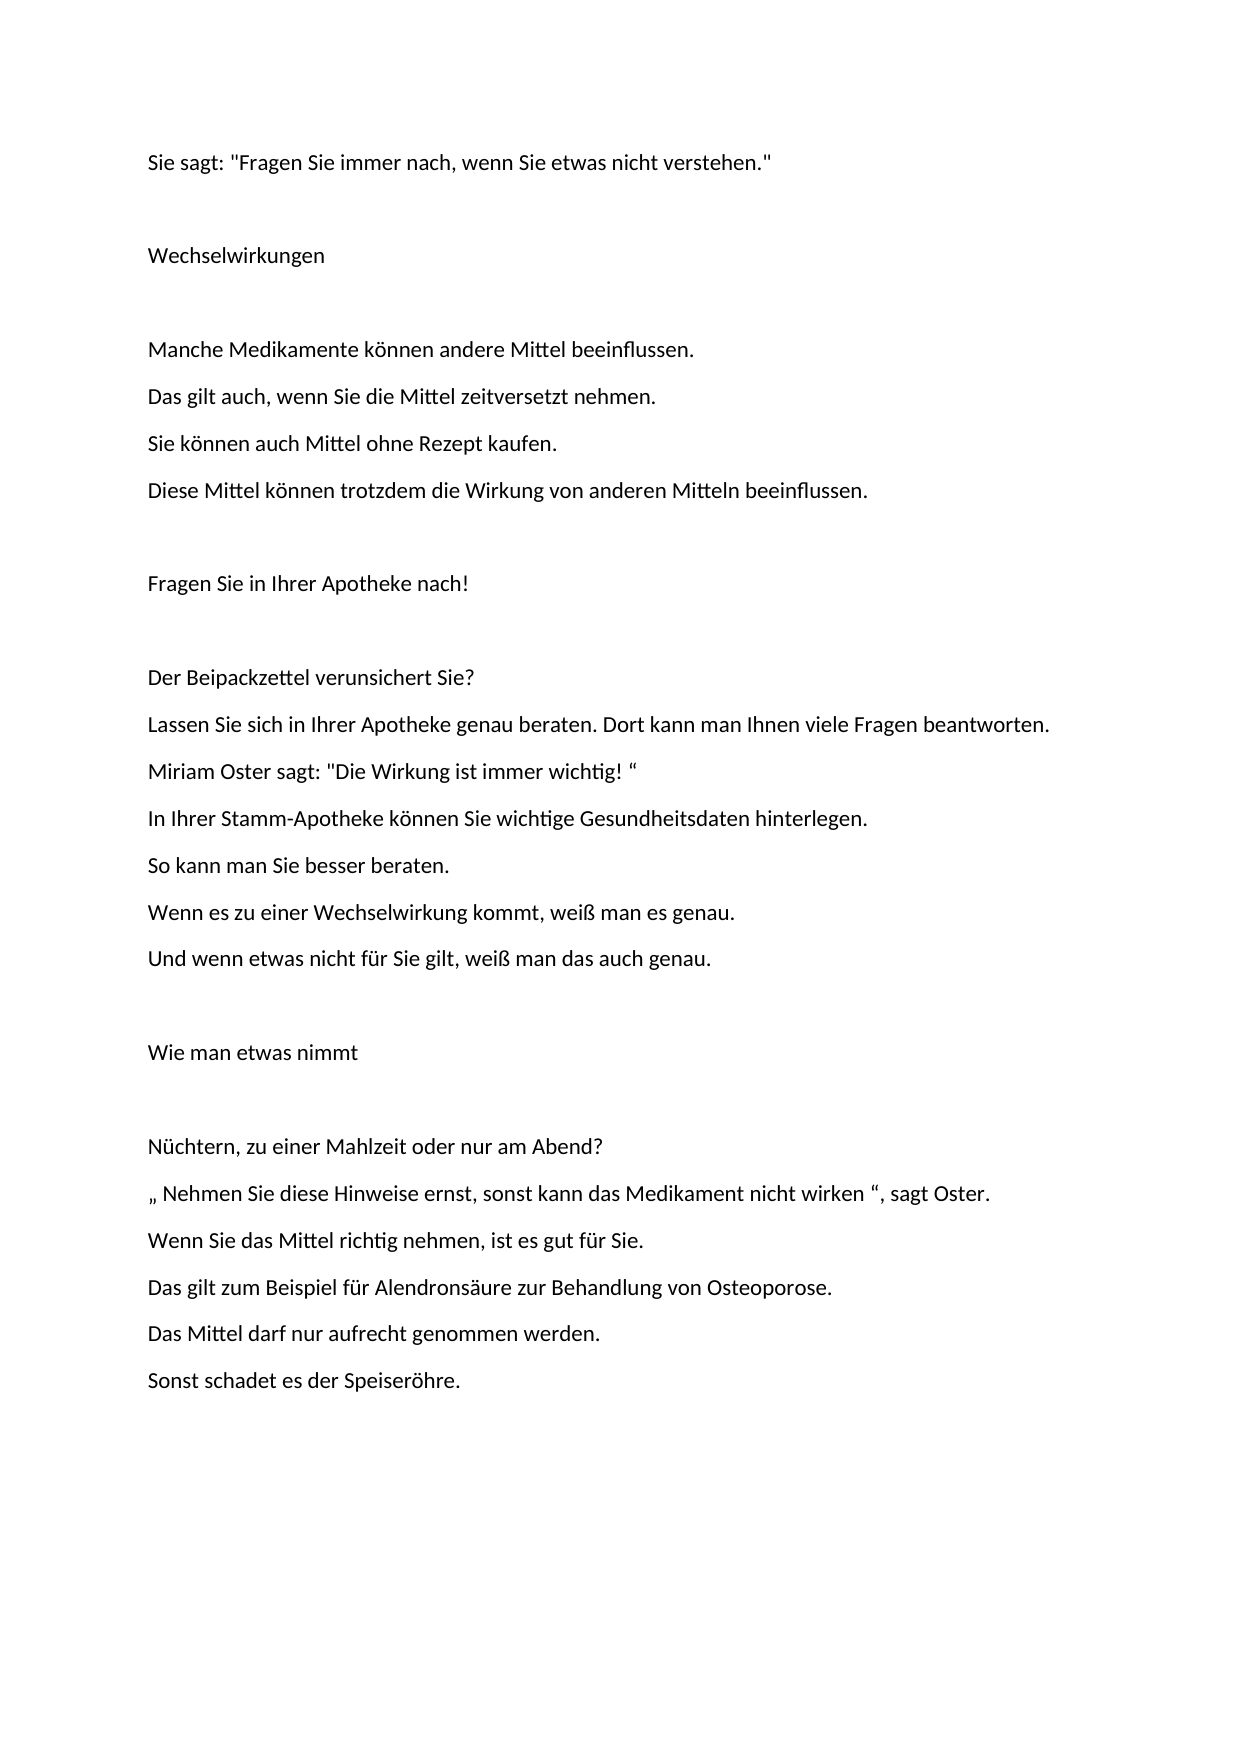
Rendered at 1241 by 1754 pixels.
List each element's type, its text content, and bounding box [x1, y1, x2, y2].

text So kann man Sie besser beraten. [148, 851, 1093, 879]
text Manche Medikamente können andere Mittel beeinflussen. [148, 335, 1093, 363]
text Das gilt auch, wenn Sie die Mittel zeitversetzt nehmen. [148, 382, 1093, 410]
text Wechselwirkungen [148, 241, 1093, 269]
text „ Nehmen Sie diese Hinweise ernst, sonst kann das Medikament nicht wirken “, sagt Oster. [148, 1179, 1093, 1207]
text Der Beipackzettel verunsichert Sie? [148, 663, 1093, 691]
text Nüchtern, zu einer Mahlzeit oder nur am Abend? [148, 1132, 1093, 1160]
text Diese Mittel können trotzdem die Wirkung von anderen Mitteln beeinflussen. [148, 476, 1093, 504]
text Sie können auch Mittel ohne Rezept kaufen. [148, 429, 1093, 457]
text Fragen Sie in Ihrer Apotheke nach! [148, 569, 1093, 597]
text Das gilt zum Beispiel für Alendronsäure zur Behandlung von Osteoporose. [148, 1273, 1093, 1301]
text Das Mittel darf nur aufrecht genommen werden. [148, 1319, 1093, 1347]
text Wenn es zu einer Wechselwirkung kommt, weiß man es genau. [148, 898, 1093, 926]
text Sonst schadet es der Speiseröhre. [148, 1366, 1093, 1394]
text Wenn Sie das Mittel richtig nehmen, ist es gut für Sie. [148, 1226, 1093, 1254]
text Miriam Oster sagt: "Die Wirkung ist immer wichtig! “ [148, 757, 1093, 785]
text Und wenn etwas nicht für Sie gilt, weiß man das auch genau. [148, 944, 1093, 972]
text Wie man etwas nimmt [148, 1038, 1093, 1066]
text In Ihrer Stamm-Apotheke können Sie wichtige Gesundheitsdaten hinterlegen. [148, 804, 1093, 832]
text Lassen Sie sich in Ihrer Apotheke genau beraten. Dort kann man Ihnen viele Fragen beantworten. [148, 710, 1093, 738]
text Sie sagt: "Fragen Sie immer nach, wenn Sie etwas nicht verstehen." [148, 148, 1093, 176]
